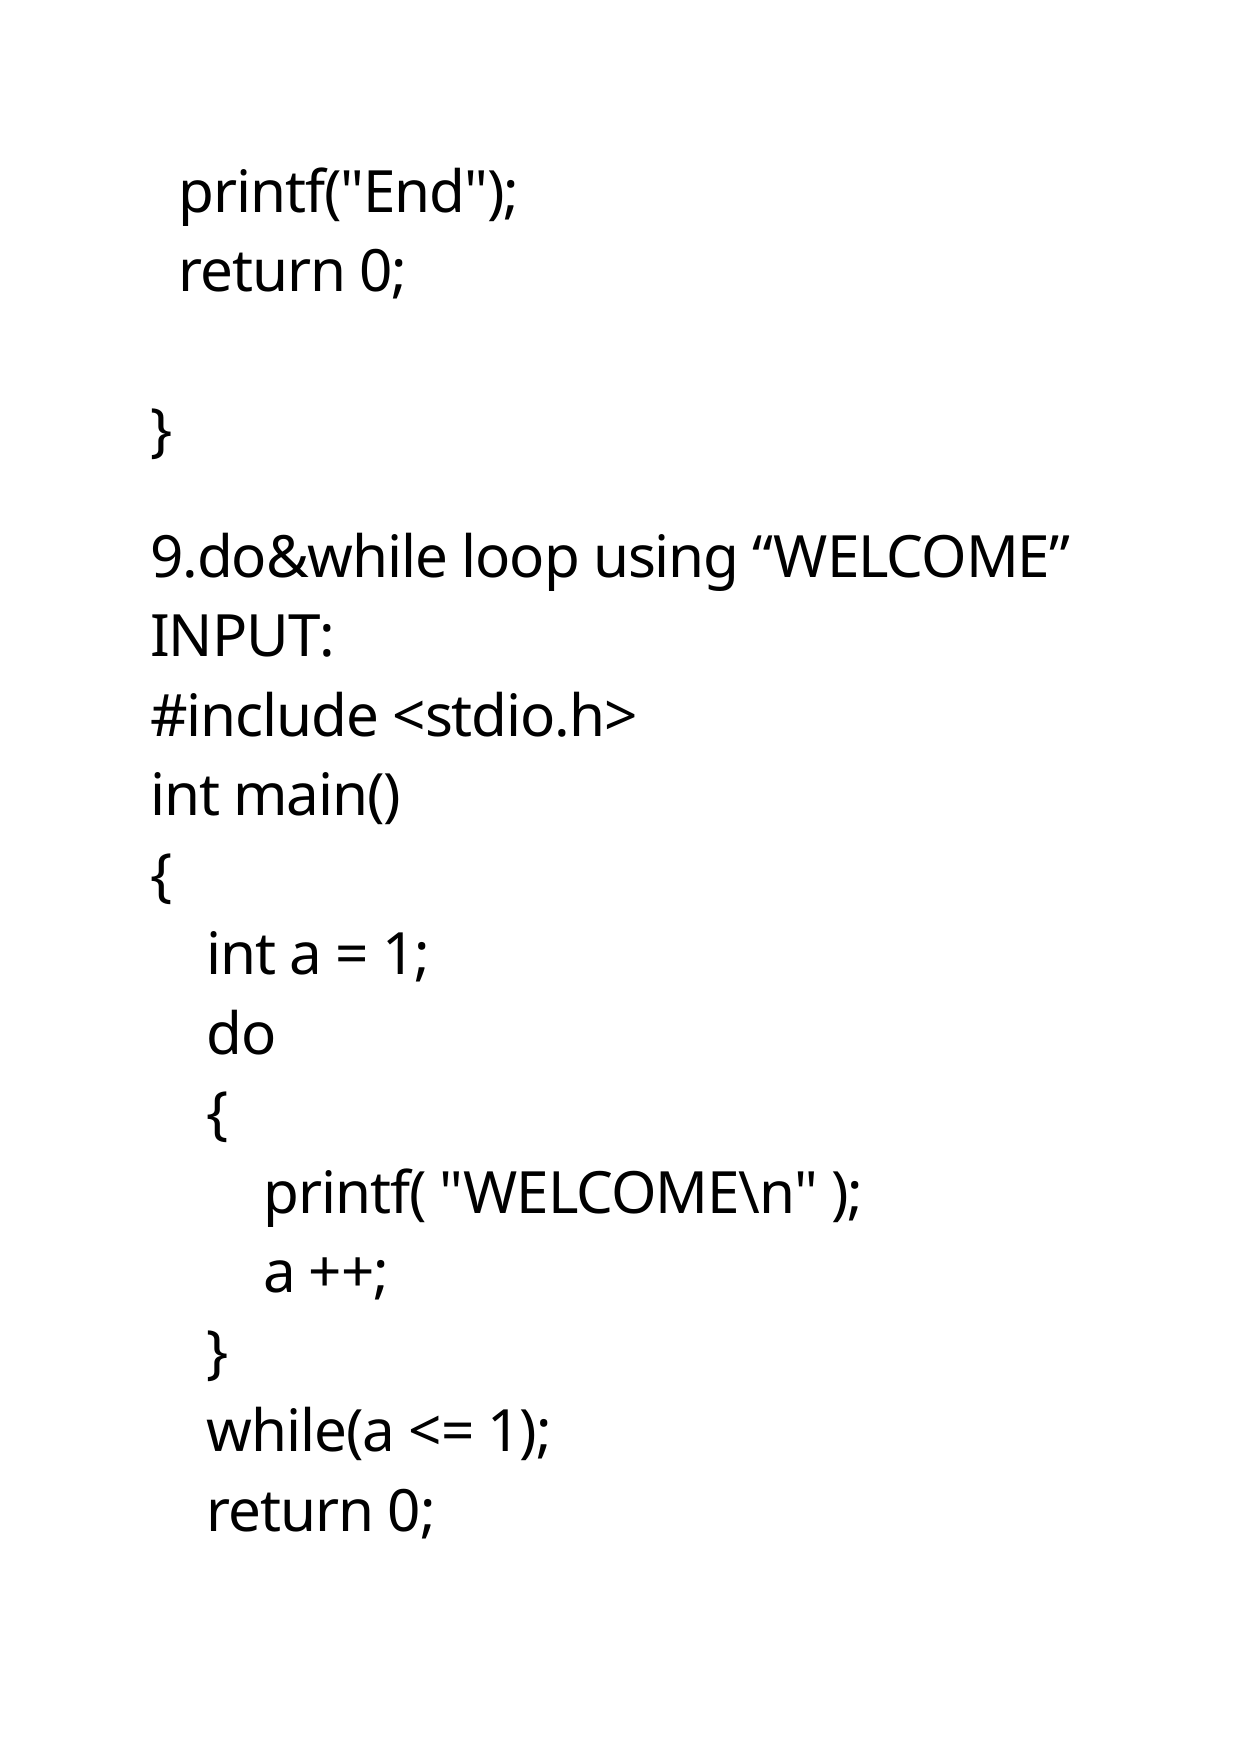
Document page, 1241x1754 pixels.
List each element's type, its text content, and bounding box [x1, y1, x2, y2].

title while(a <= 1); [150, 1389, 1090, 1468]
title 9.do&while loop using “WELCOME” [150, 515, 1090, 594]
title #include <stdio.h> [150, 674, 1090, 753]
title return 0; [150, 1468, 1090, 1548]
title return 0; [150, 229, 1090, 309]
title } [150, 388, 1090, 468]
title { [150, 1071, 1090, 1151]
title } [150, 1309, 1090, 1389]
title INPUT: [150, 594, 1090, 674]
title printf( "WELCOME\n" ); [150, 1151, 1090, 1230]
title int a = 1; [150, 912, 1090, 992]
title { [150, 833, 1090, 912]
title do [150, 992, 1090, 1071]
title a ++; [150, 1230, 1090, 1309]
title printf("End"); [150, 150, 1090, 229]
title int main() [150, 753, 1090, 833]
